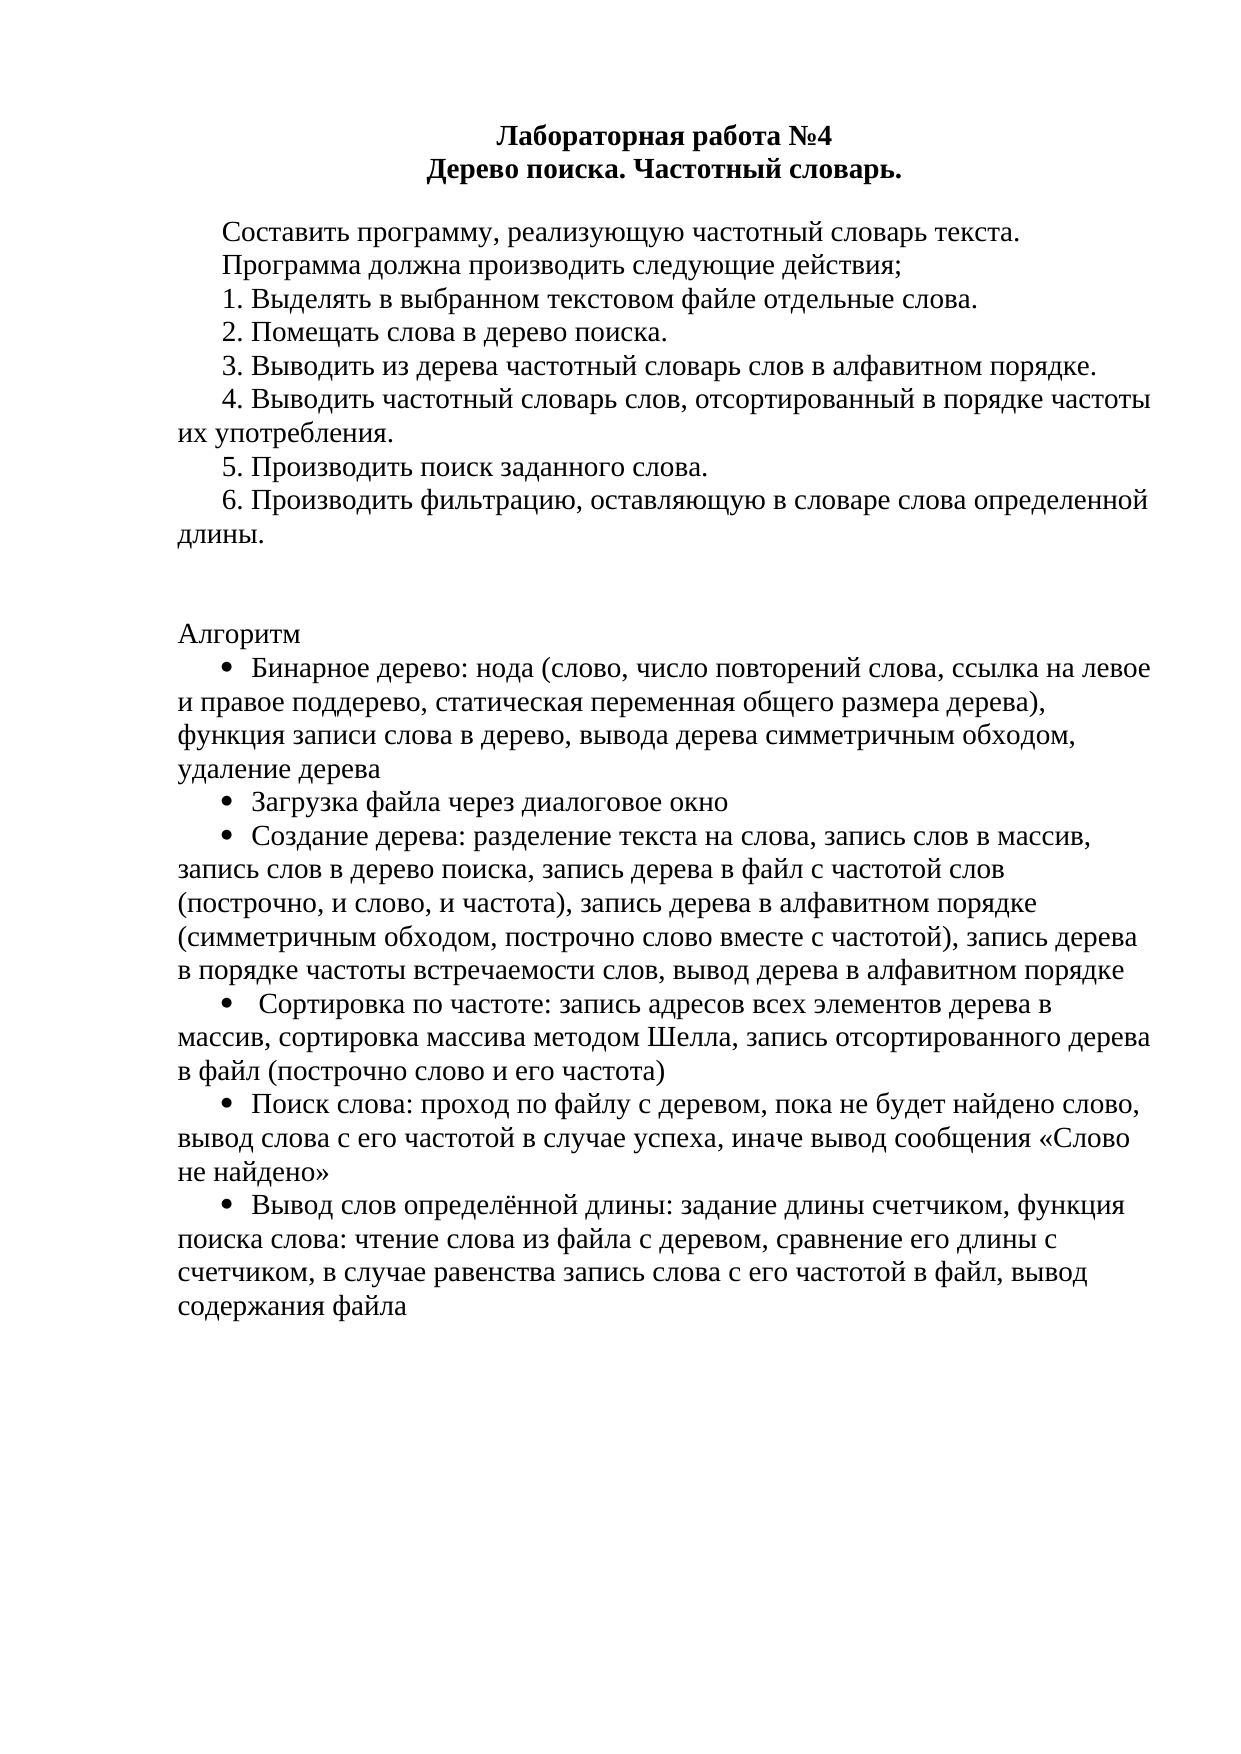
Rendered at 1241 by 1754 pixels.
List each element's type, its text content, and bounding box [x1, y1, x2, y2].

text Лабораторная работа №4 [177, 118, 1152, 152]
text Дерево поиска. Частотный словарь. [177, 152, 1152, 185]
text 6. Производить фильтрацию, оставляющую в словаре слова определенной длины. [177, 482, 1152, 549]
list Создание дерева: разделение текста на слова, запись слов в массив, запись слов в дерево поиска, запись дерева в файл с частотой слов (построчно, и слово, и частота), запись дерева в алфавитном порядке (симметричным обходом, построчно слово вместе с частотой), запись дерева в порядке частоты встречаемости слов, вывод дерева в алфавитном порядке [177, 818, 1152, 986]
text Программа должна производить следующие действия; [177, 247, 1152, 281]
text 3. Выводить из дерева частотный словарь слов в алфавитном порядке. [177, 348, 1152, 382]
text 4. Выводить частотный словарь слов, отсортированный в порядке частоты их употребления. [177, 382, 1152, 449]
list Вывод слов определённой длины: задание длины счетчиком, функция поиска слова: чтение слова из файла с деревом, сравнение его длины с счетчиком, в случае равенства запись слова с его частотой в файл, вывод содержания файла [177, 1187, 1152, 1321]
text Алгоритм [177, 616, 1152, 650]
list Сортировка по частоте: запись адресов всех элементов дерева в массив, сортировка массива методом Шелла, запись отсортированного дерева в файл (построчно слово и его частота) [177, 986, 1152, 1086]
text 1. Выделять в выбранном текстовом файле отдельные слова. [177, 281, 1152, 314]
list Бинарное дерево: нода (слово, число повторений слова, ссылка на левое и правое поддерево, статическая переменная общего размера дерева), функция записи слова в дерево, вывода дерева симметричным обходом, удаление дерева [177, 650, 1152, 784]
list Загрузка файла через диалоговое окно [177, 784, 1152, 818]
list Поиск слова: проход по файлу с деревом, пока не будет найдено слово, вывод слова с его частотой в случае успеха, иначе вывод сообщения «Слово не найдено» [177, 1086, 1152, 1187]
text 2. Помещать слова в дерево поиска. [177, 314, 1152, 348]
text Составить программу, реализующую частотный словарь текста. [177, 214, 1152, 247]
text 5. Производить поиск заданного слова. [177, 449, 1152, 482]
